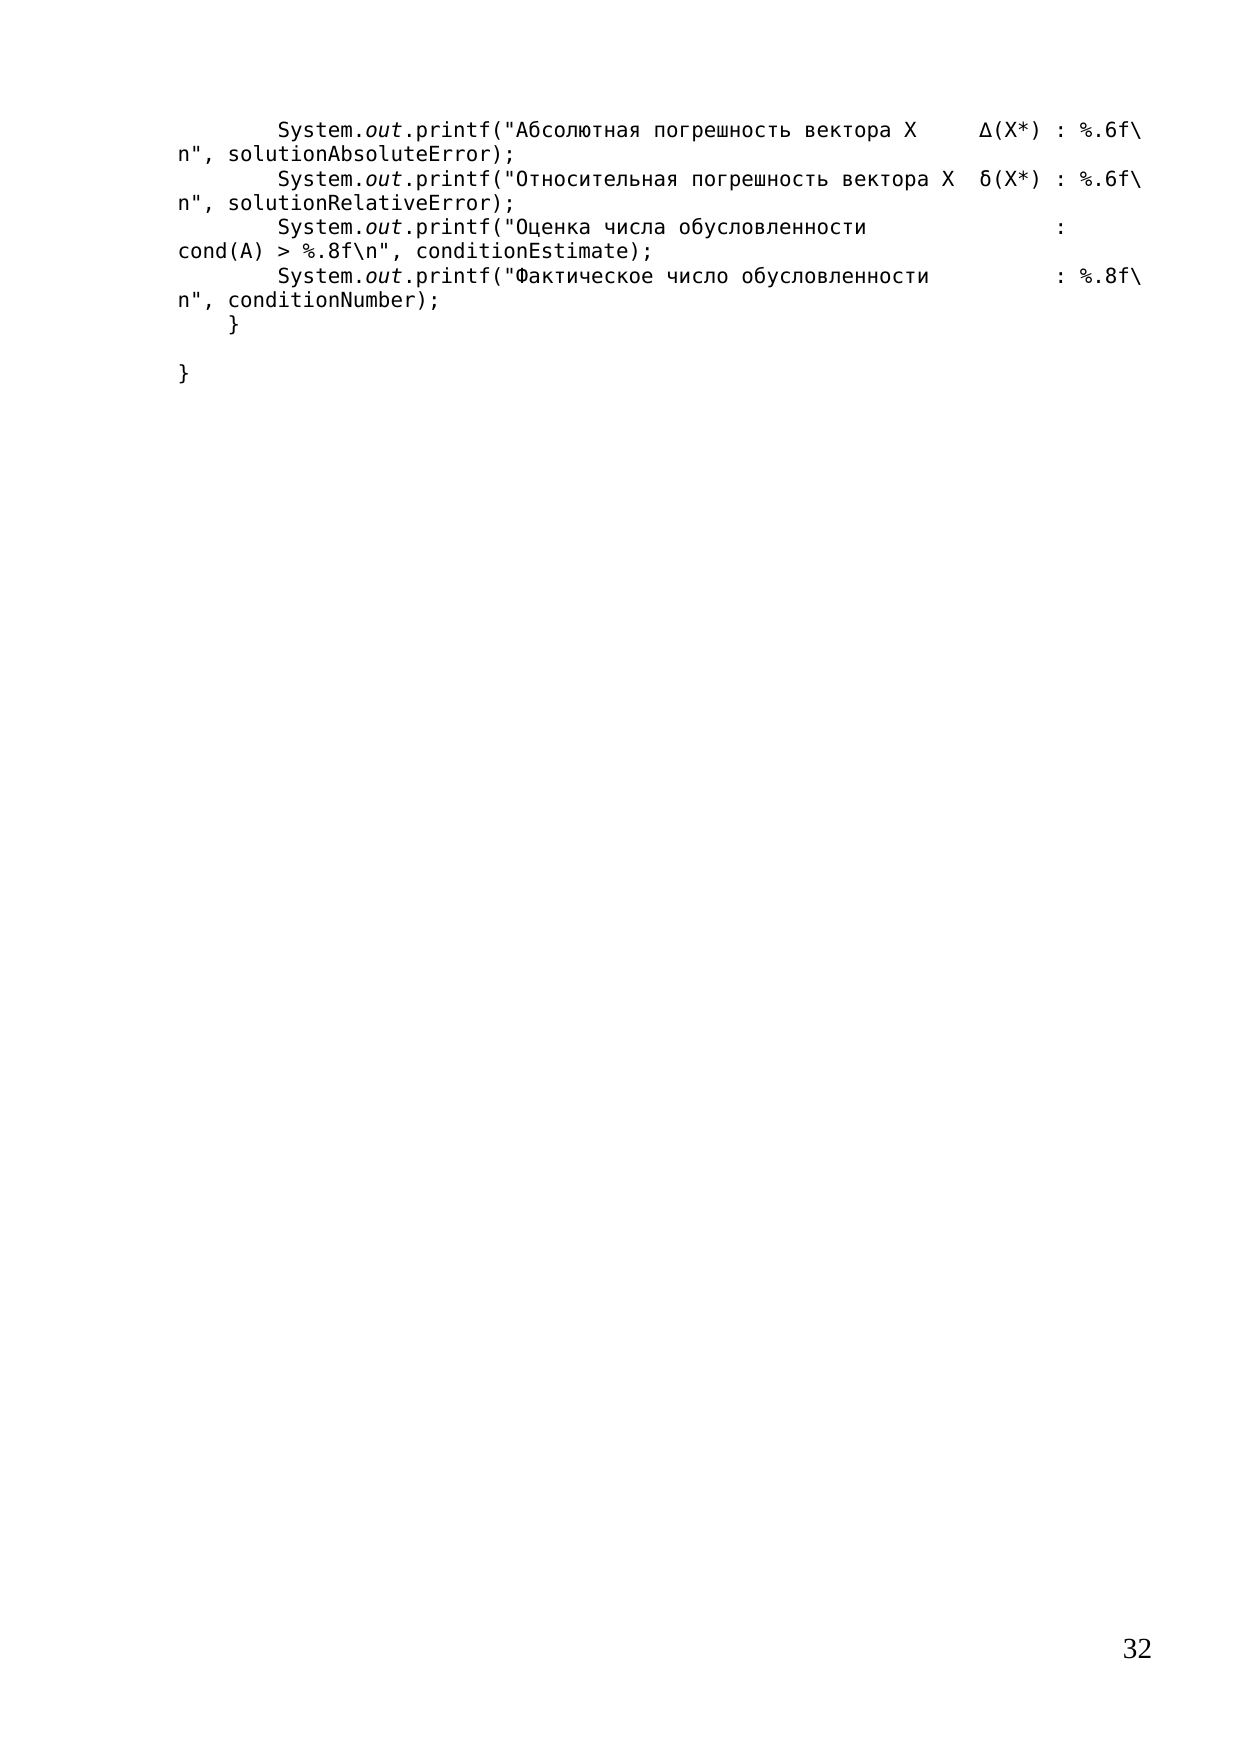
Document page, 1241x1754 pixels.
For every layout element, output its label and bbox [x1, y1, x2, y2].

text [177, 118, 1152, 385]
